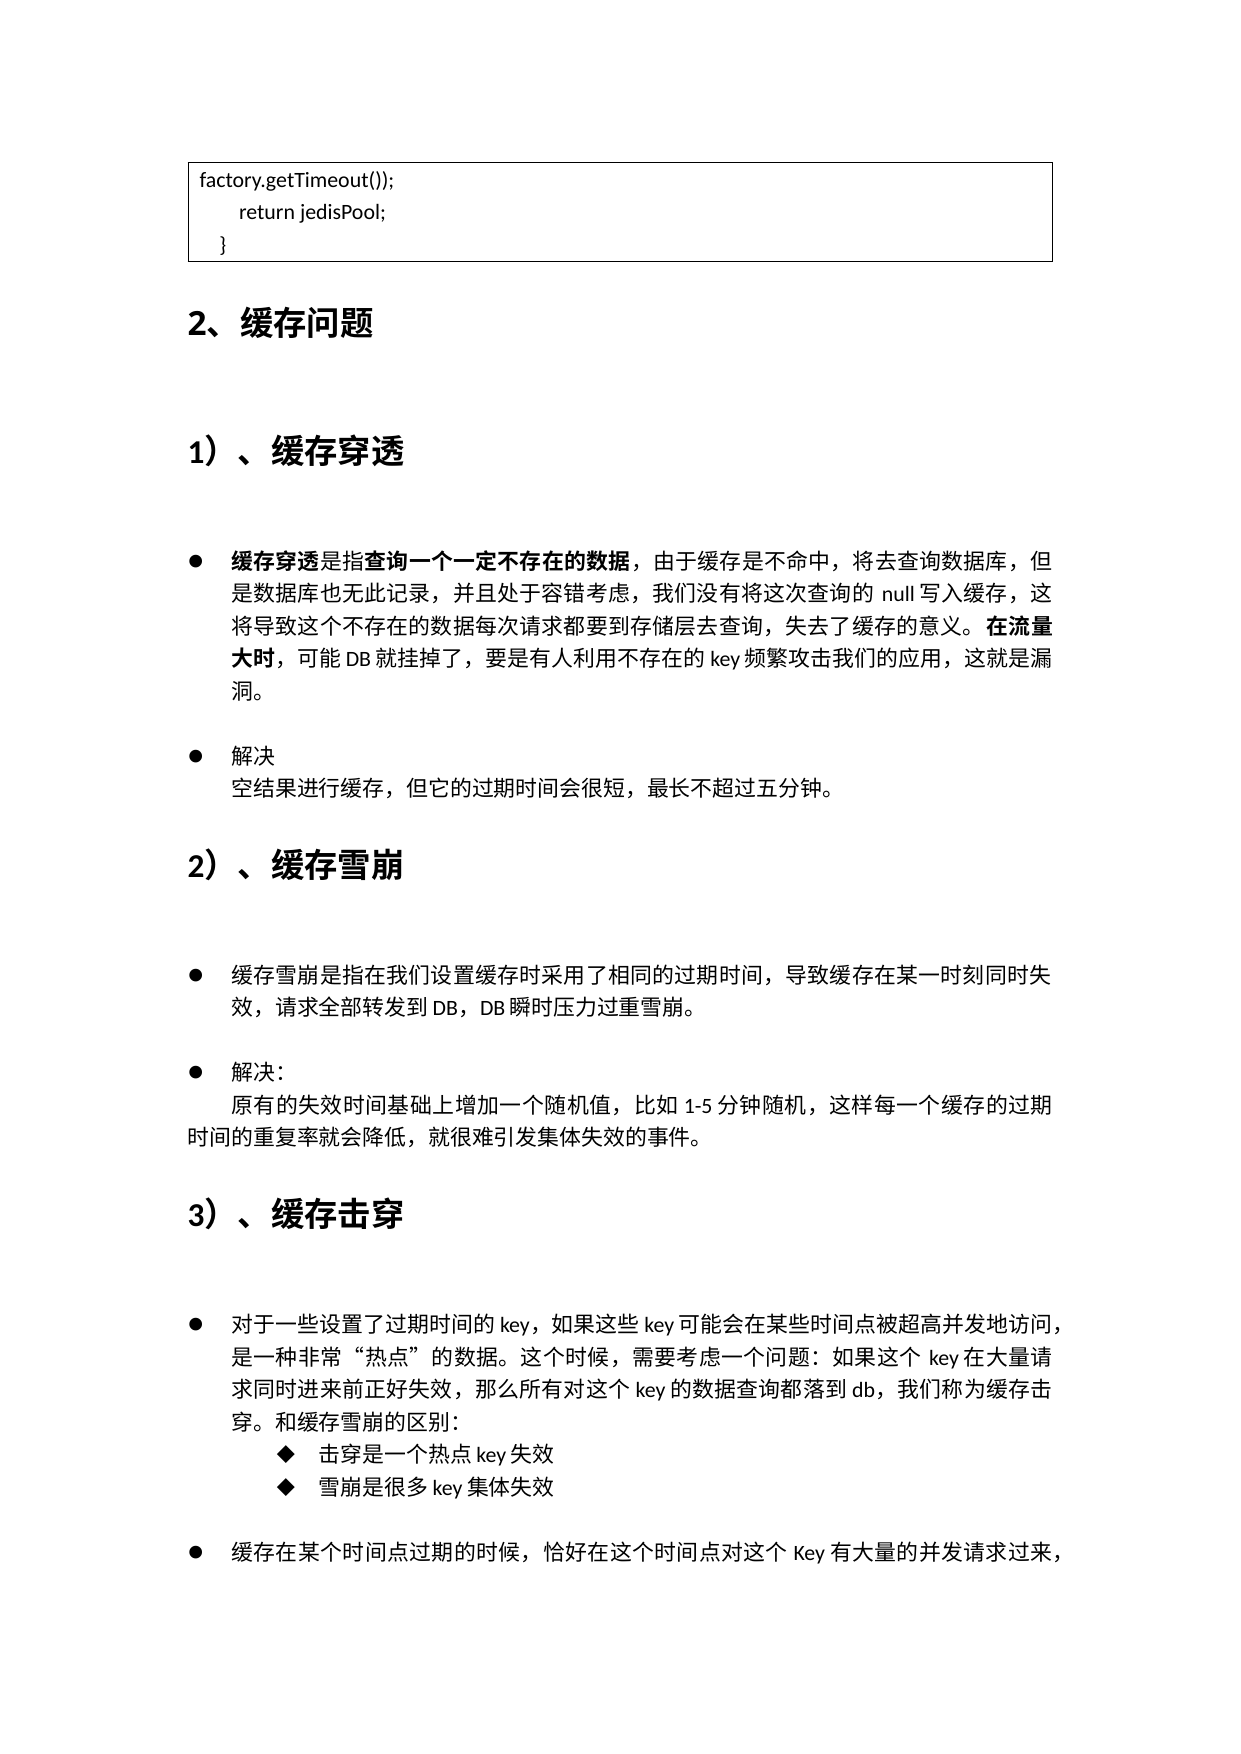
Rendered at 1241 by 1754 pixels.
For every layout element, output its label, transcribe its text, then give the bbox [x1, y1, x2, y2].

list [187, 1534, 1053, 1567]
subtitle 2）、缓存雪崩 [187, 830, 1053, 895]
list 缓存雪崩是指在我们设置缓存时采用了相同的过期时间，导致缓存在某一时刻同时失效，请求全部转发到DB，DB瞬时压力过重雪崩。 [187, 957, 1053, 1022]
list 击穿是一个热点key失效 [275, 1437, 1053, 1469]
list 解决： [187, 1055, 1053, 1087]
list 对于一些设置了过期时间的key，如果这些key可能会在某些时间点被超高并发地访问，是一种非常“热点”的数据。这个时候，需要考虑一个问题：如果这个key在大量请求同时进来前正好失效，那么所有对这个key的数据查询都落到db，我们称为缓存击穿。和缓存雪崩的区别： [187, 1307, 1053, 1437]
subtitle 2、缓存问题 [187, 289, 1053, 354]
subtitle 3）、缓存击穿 [187, 1179, 1053, 1244]
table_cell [189, 163, 1052, 261]
list 解决 [187, 738, 1053, 771]
text 原有的失效时间基础上增加一个随机值，比如1-5分钟随机，这样每一个缓存的过期时间的重复率就会降低，就很难引发集体失效的事件。 [187, 1087, 1053, 1152]
list 缓存穿透是指查询一个一定不存在的数据，由于缓存是不命中，将去查询数据库，但是数据库也无此记录，并且处于容错考虑，我们没有将这次查询的null写入缓存，这将导致这个不存在的数据每次请求都要到存储层去查询，失去了缓存的意义。在流量大时，可能DB就挂掉了，要是有人利用不存在的key频繁攻击我们的应用，这就是漏洞。 [187, 543, 1053, 706]
list 雪崩是很多key集体失效 [275, 1469, 1053, 1502]
subtitle 1）、缓存穿透 [187, 416, 1053, 481]
text 空结果进行缓存，但它的过期时间会很短，最长不超过五分钟。 [187, 771, 1053, 803]
